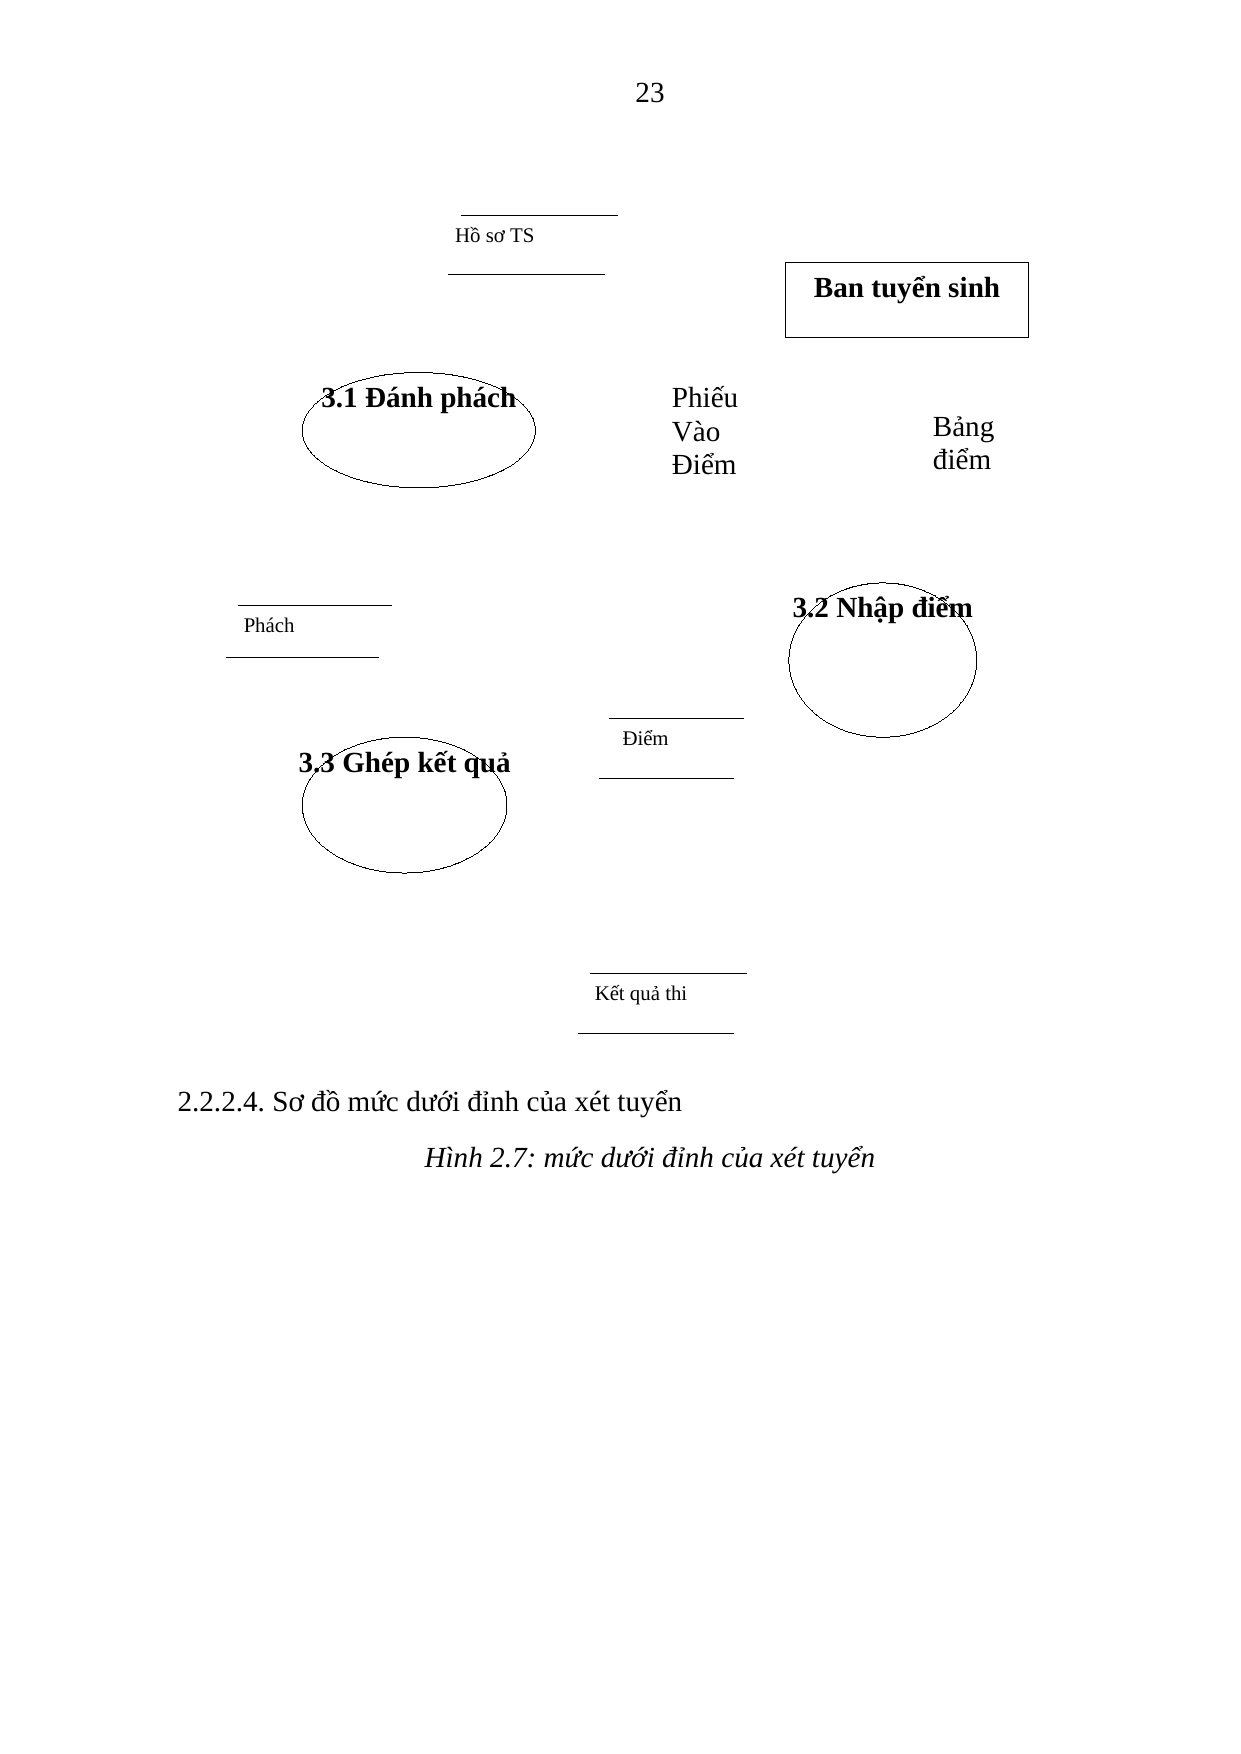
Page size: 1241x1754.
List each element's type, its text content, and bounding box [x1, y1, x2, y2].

text 2.2.2.4. Sơ đồ mức dưới đỉnh của xét tuyển [177, 142, 1122, 1118]
subtitle Hình 2.7: mức dưới đỉnh của xét tuyển [177, 1140, 1122, 1174]
